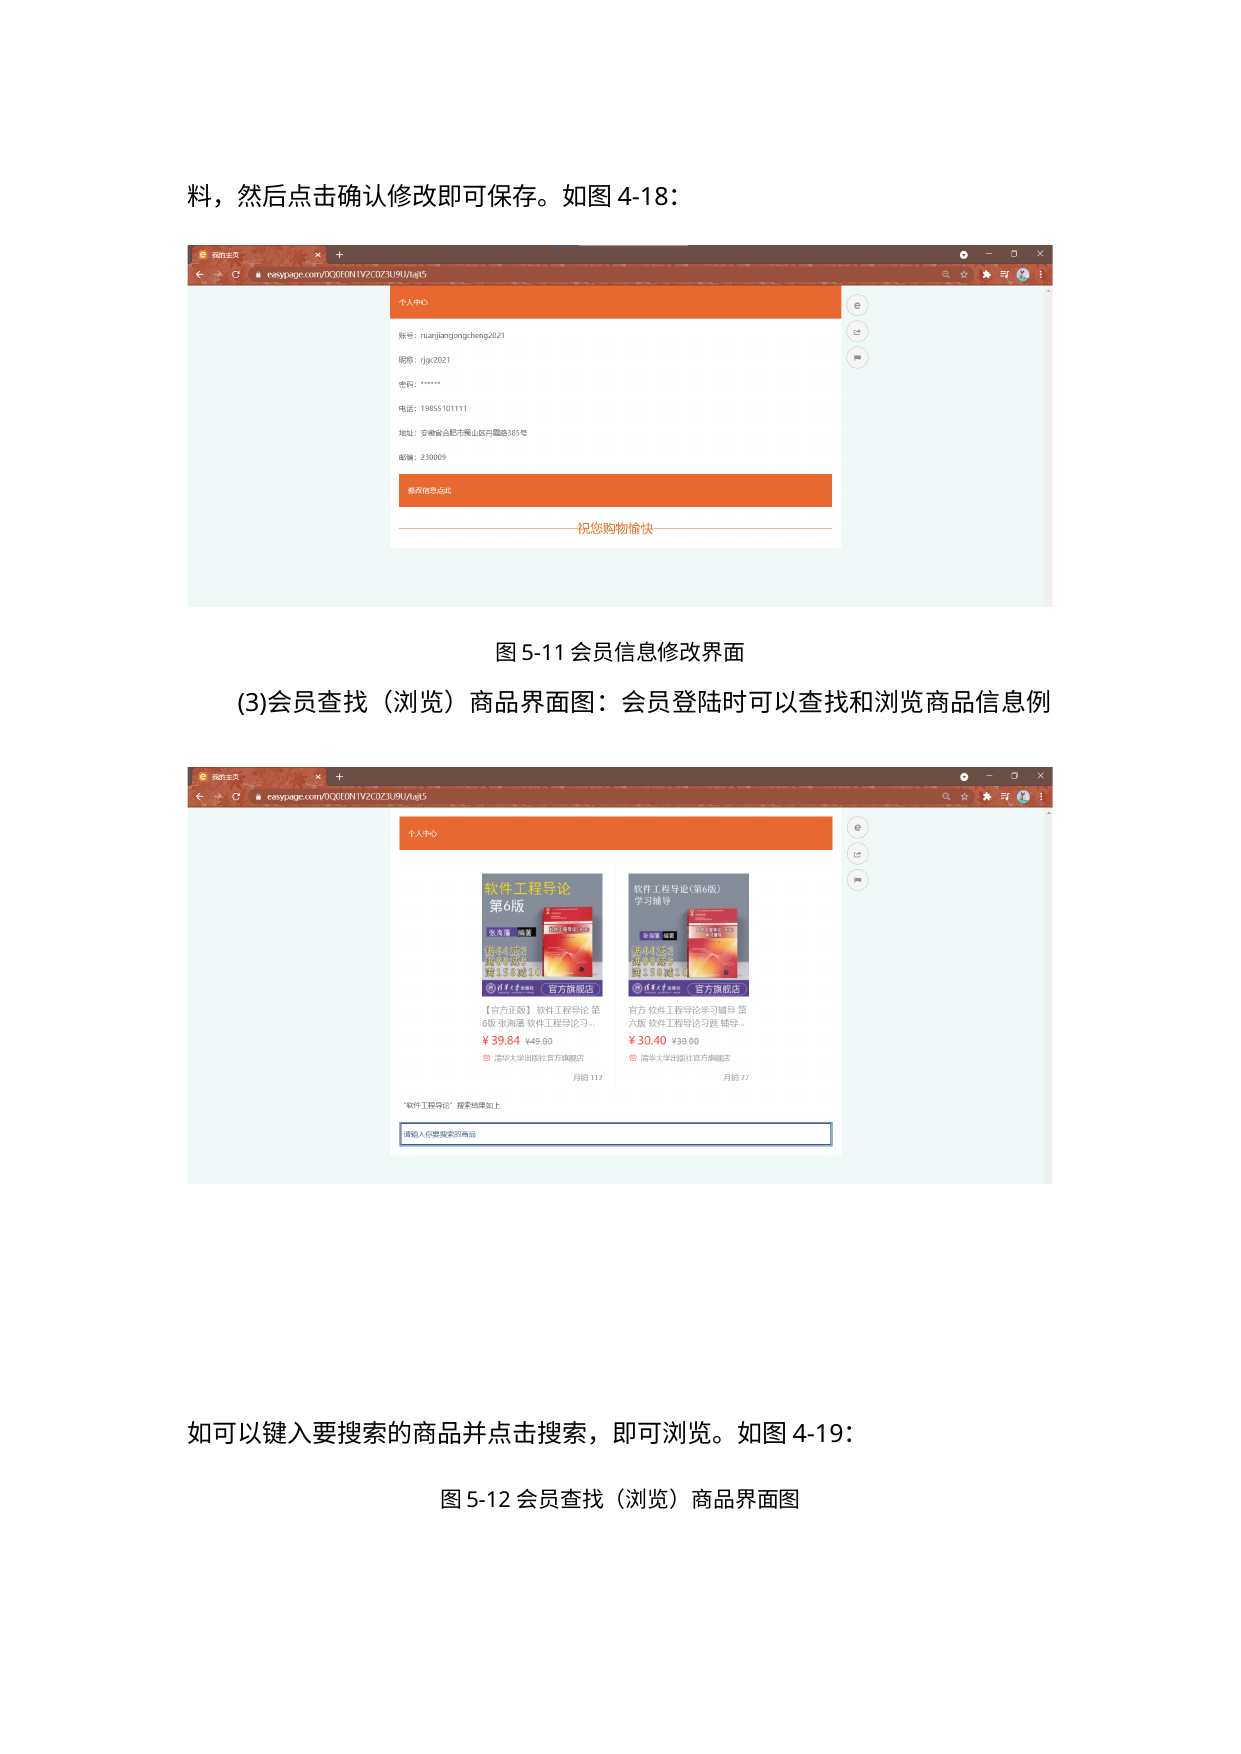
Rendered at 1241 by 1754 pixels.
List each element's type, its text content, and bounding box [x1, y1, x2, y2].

picture [187, 767, 1053, 1184]
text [187, 162, 1053, 227]
text 图5-12 会员查找（浏览）商品界面图 [187, 1482, 1053, 1514]
text (3)会员查找（浏览）商品界面图：会员登陆时可以查找和浏览商品信息例如可以键入要搜索的商品并点击搜索，即可浏览。如图4-19： [187, 1184, 1053, 1464]
text 图5-11会员信息修改界面 [187, 607, 1053, 668]
picture [187, 245, 1053, 607]
text (3)会员查找（浏览）商品界面图：会员登陆时可以查找和浏览商品信息例如可以键入要搜索的商品并点击搜索，即可浏览。如图4-19： [187, 668, 1053, 767]
